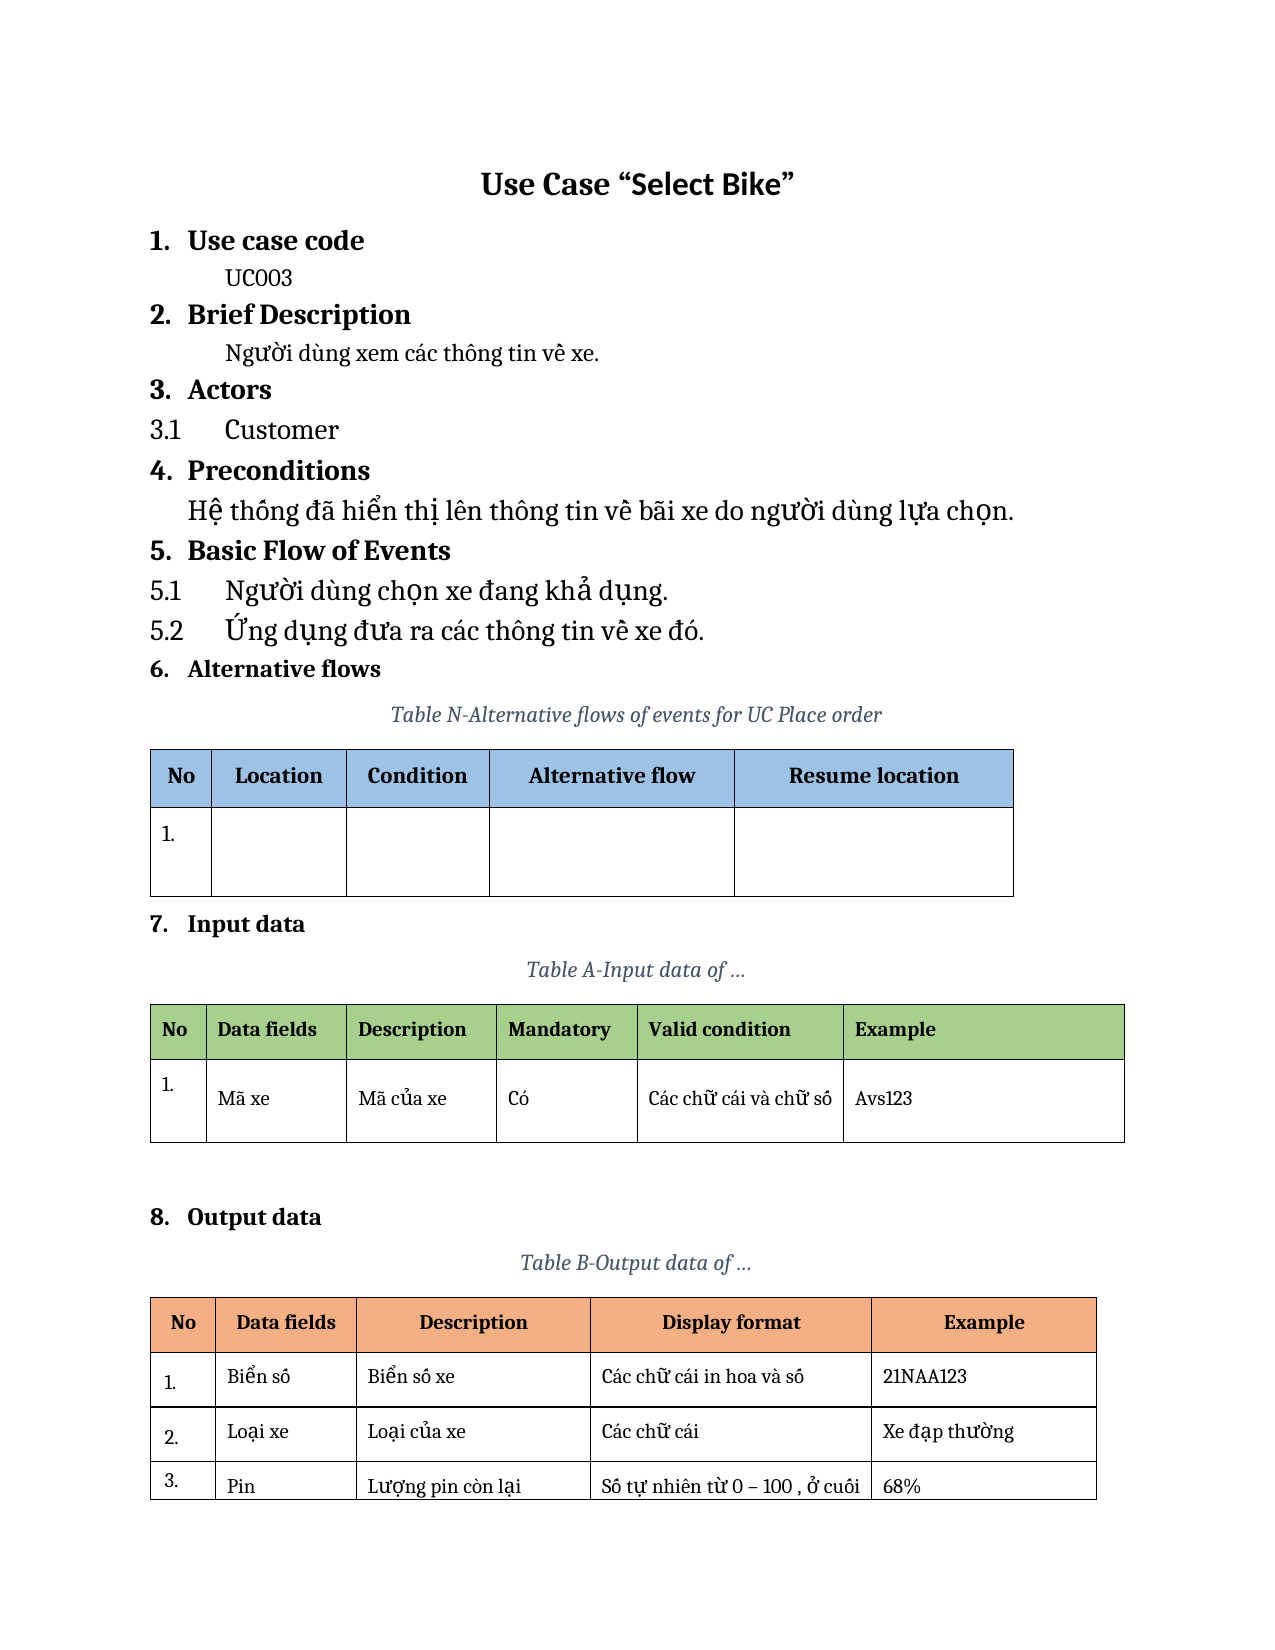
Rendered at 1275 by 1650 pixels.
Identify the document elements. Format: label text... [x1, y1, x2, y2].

list Use case code [150, 224, 1125, 257]
table_cell Mã xe [207, 1060, 346, 1142]
table_header Alternative flow [490, 750, 734, 807]
table_header Display format [591, 1298, 871, 1352]
table_cell [151, 808, 211, 896]
table_header Data fields [207, 1005, 346, 1059]
list Hệ thống đã hiển thị lên thông tin về bãi xe do người dùng lựa chọn. [187, 494, 1125, 527]
table_header Condition [347, 750, 489, 807]
table_cell Các chữ cái in hoa và số [591, 1353, 871, 1406]
table_cell [151, 1408, 215, 1461]
list Basic Flow of Events [150, 534, 1125, 568]
text Table B-Output data of … [150, 1250, 1125, 1276]
table_cell [490, 808, 734, 896]
table_cell Các chữ cái và chữ số [638, 1060, 843, 1142]
table_cell Có [497, 1060, 637, 1142]
list Input data [150, 910, 1125, 938]
table_header No [151, 1298, 215, 1352]
text Table A-Input data of … [150, 957, 1125, 983]
table_header Location [212, 750, 346, 807]
list Ứng dụng đưa ra các thông tin về xe đó. [150, 614, 1125, 648]
table_cell [151, 1462, 215, 1499]
table_cell Loại của xe [357, 1408, 590, 1461]
table_header No [151, 750, 211, 807]
list Preconditions [150, 454, 1125, 487]
table_cell Loại xe [216, 1408, 356, 1461]
table_header Valid condition [638, 1005, 843, 1059]
table_cell Mã của xe [347, 1060, 496, 1142]
table_header No [151, 1005, 206, 1059]
list Alternative flows [150, 655, 1125, 683]
table_header Data fields [216, 1298, 356, 1352]
table_cell [347, 808, 489, 896]
table_cell [151, 1060, 206, 1142]
text Table N-Alternative flows of events for UC Place order [150, 702, 1125, 728]
table_cell Biển số xe [357, 1353, 590, 1406]
text Use Case “Select Bike” [150, 162, 1125, 203]
table_cell Avs123 [844, 1060, 1124, 1142]
list Customer [150, 413, 1125, 447]
table_cell 68% [872, 1462, 1096, 1499]
table_cell Lượng pin còn lại [357, 1462, 590, 1499]
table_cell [591, 1462, 871, 1499]
table_cell Pin [216, 1462, 356, 1499]
table_cell Biển số [216, 1353, 356, 1406]
table_header Example [844, 1005, 1124, 1059]
table_cell 21NAA123 [872, 1353, 1096, 1406]
table_cell Các chữ cái [591, 1408, 871, 1461]
list Người dùng chọn xe đang khả dụng. [150, 574, 1125, 608]
table_cell [212, 808, 346, 896]
list Người dùng xem các thông tin về xe. [225, 339, 1125, 367]
table_cell [151, 1353, 215, 1406]
table_header Resume location [735, 750, 1013, 807]
table_header Description [357, 1298, 590, 1352]
list Output data [150, 1203, 1125, 1231]
table_header Description [347, 1005, 496, 1059]
list Brief Description [150, 298, 1125, 332]
table_cell [735, 808, 1013, 896]
list Actors [150, 373, 1125, 407]
table_header Example [872, 1298, 1096, 1352]
table_cell Xe đạp thường [872, 1408, 1096, 1461]
table_header Mandatory [497, 1005, 637, 1059]
list UC003 [225, 264, 1125, 293]
